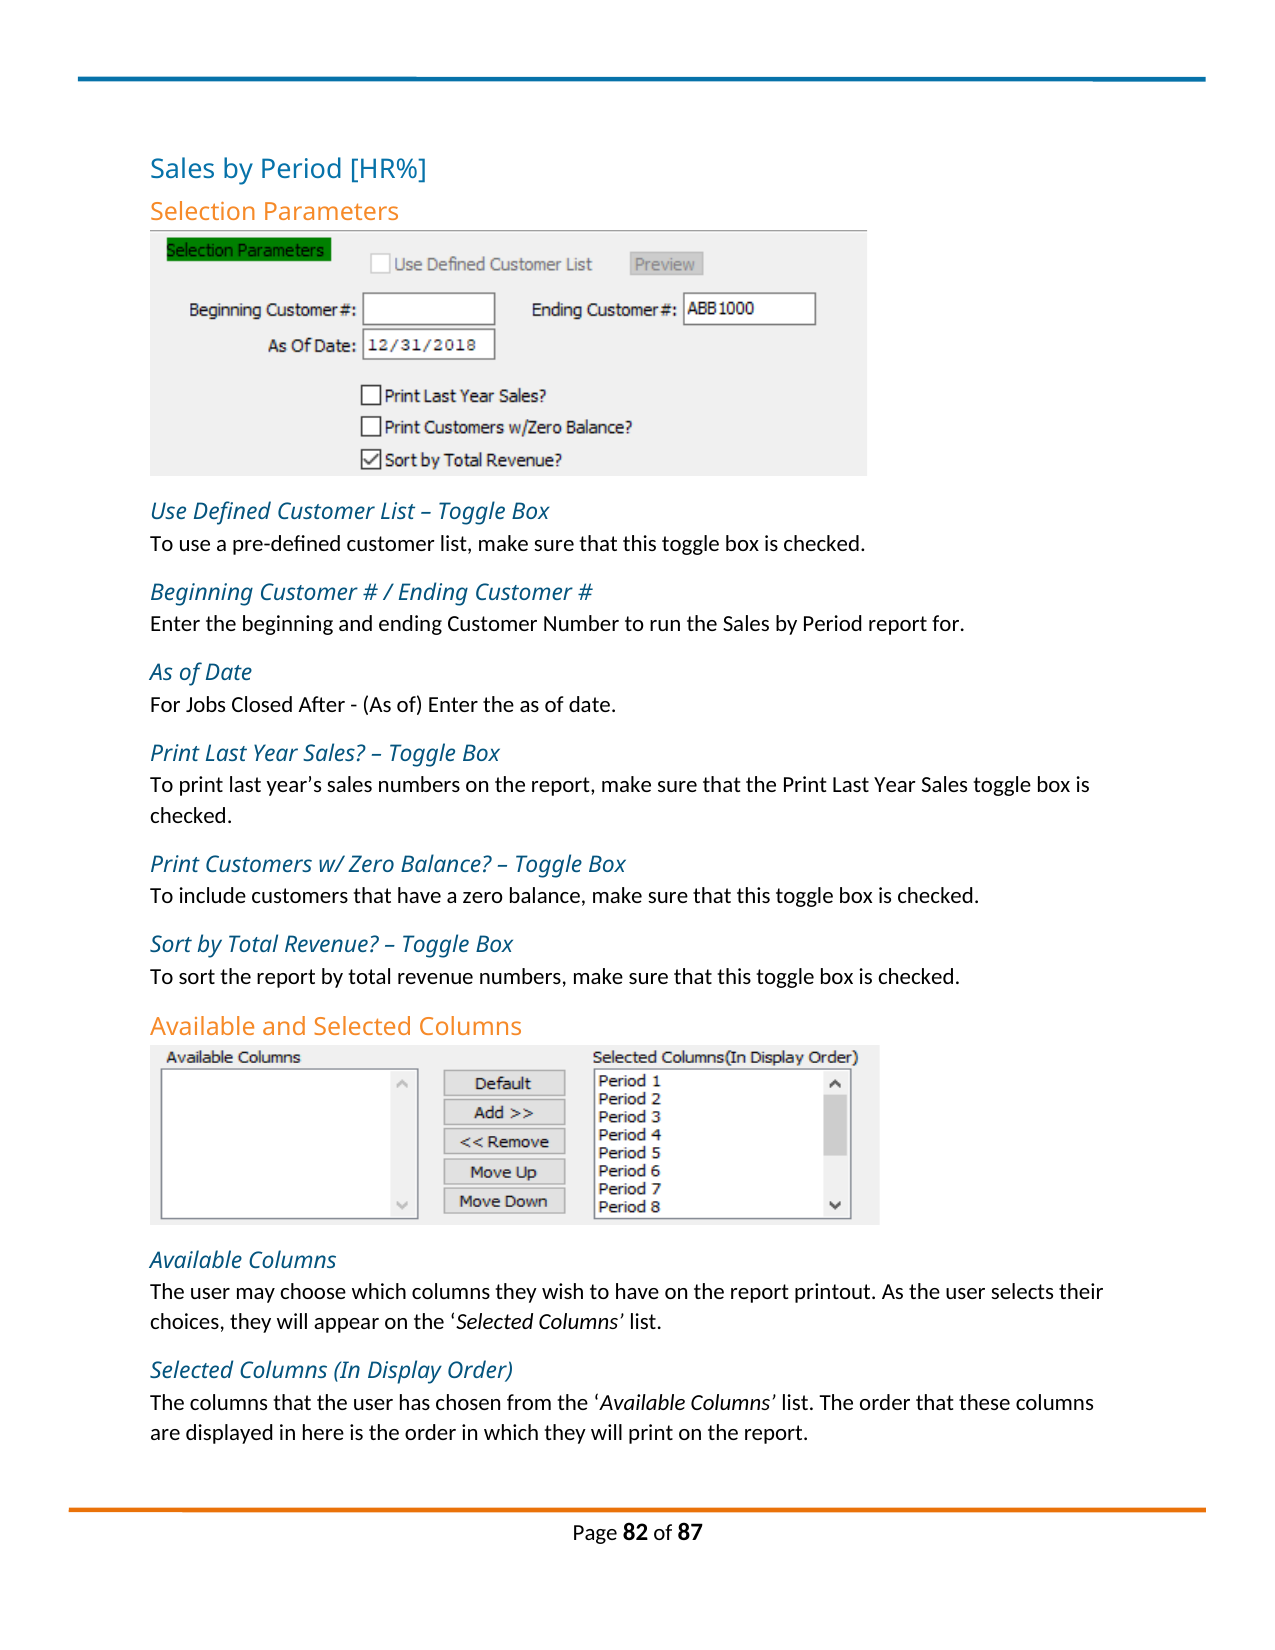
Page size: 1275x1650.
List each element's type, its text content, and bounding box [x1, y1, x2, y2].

subtitle Available and Selected Columns [150, 1009, 1125, 1043]
subtitle Selection Parameters [150, 194, 1125, 228]
text To include customers that have a zero balance, make sure that this toggle box is checked. [150, 881, 1125, 909]
text The columns that the user has chosen from the ‘Available Columns’ list. The order that these columns are displayed in here is the order in which they will print on the report. [150, 1388, 1125, 1446]
text To sort the report by total revenue numbers, make sure that this toggle box is checked. [150, 962, 1125, 990]
subtitle Beginning Customer # / Ending Customer # [150, 576, 1125, 607]
picture [150, 1045, 880, 1225]
subtitle Sort by Total Revenue? – Toggle Box [150, 928, 1125, 959]
subtitle Use Defined Customer List – Toggle Box [150, 495, 1125, 526]
subtitle As of Date [150, 656, 1125, 687]
subtitle Print Last Year Sales? – Toggle Box [150, 737, 1125, 768]
picture [150, 230, 868, 476]
text To use a pre-defined customer list, make sure that this toggle box is checked. [150, 529, 1125, 557]
text The user may choose which columns they wish to have on the report printout. As the user selects their choices, they will appear on the ‘Selected Columns’ list. [150, 1277, 1125, 1336]
subtitle Sales by Period [HR%] [150, 150, 1125, 187]
subtitle Selected Columns (In Display Order) [150, 1354, 1125, 1386]
text Enter the beginning and ending Customer Number to run the Sales by Period report for. [150, 609, 1125, 637]
subtitle Available Columns [150, 1243, 1125, 1275]
text To print last year’s sales numbers on the report, make sure that the Print Last Year Sales toggle box is checked. [150, 771, 1125, 829]
text For Jobs Closed After - (As of) Enter the as of date. [150, 690, 1125, 718]
subtitle Print Customers w/ Zero Balance? – Toggle Box [150, 848, 1125, 879]
